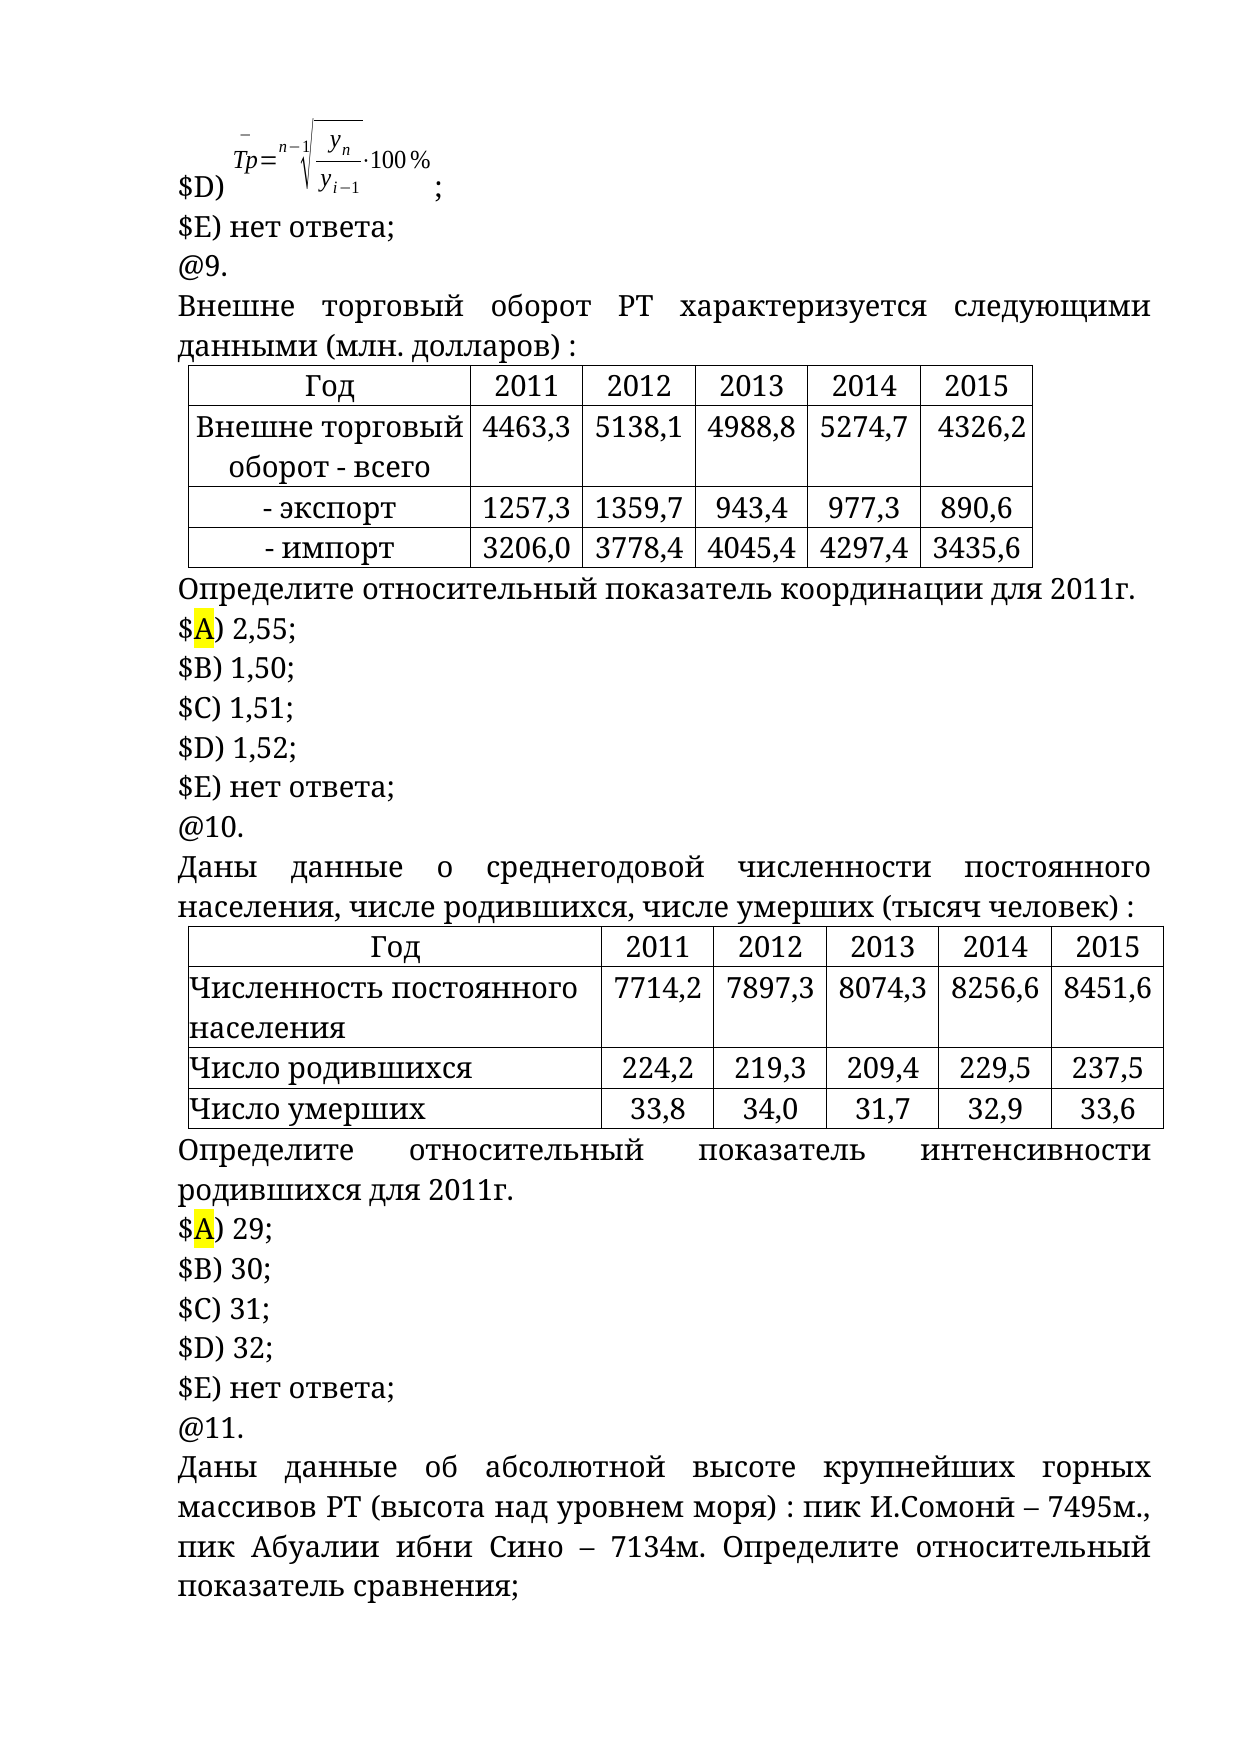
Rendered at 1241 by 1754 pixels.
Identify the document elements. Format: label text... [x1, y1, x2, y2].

text $E) нет ответа; [177, 1367, 1152, 1407]
table_cell 3778,4 [583, 528, 695, 567]
text $A) 2,55; [214, 608, 1152, 648]
text Даны данные об абсолютной высоте крупнейших горных массивов РТ (высота над уровнем моря) : пик И.Сомонӣ – 7495м., пик Абуалии ибни Сино – 7134м. Определите относительный показатель сравнения; [177, 1447, 1152, 1605]
table_cell 237,5 [1052, 1048, 1163, 1087]
table_cell 33,8 [602, 1089, 713, 1128]
text $B) 30; [177, 1248, 1152, 1288]
table_header Год [189, 927, 601, 966]
text $E) нет ответа; [177, 206, 1152, 246]
table_cell 4045,4 [696, 528, 807, 567]
table_header 2014 [939, 927, 1051, 966]
table_cell 4463,3 [471, 406, 582, 486]
table_cell 229,5 [939, 1048, 1051, 1087]
text $A) 2,55; [177, 608, 194, 648]
table_cell 4297,4 [808, 528, 920, 567]
table_header 2012 [714, 927, 826, 966]
text Определите относительный показатель интенсивности родившихся для 2011г. [177, 1129, 1152, 1208]
table_cell 7714,2 [602, 967, 713, 1047]
table_cell 31,7 [827, 1089, 938, 1128]
table_cell 943,4 [696, 487, 807, 527]
table_header 2011 [471, 366, 582, 405]
text $E) нет ответа; [177, 767, 1152, 806]
table_header Год [189, 366, 470, 405]
table_cell Численность постоянного населения [189, 967, 601, 1047]
table_header 2015 [1052, 927, 1163, 966]
table_cell 34,0 [714, 1089, 826, 1128]
table_cell 33,6 [1052, 1089, 1163, 1128]
text $C) 1,51; [177, 687, 1152, 727]
table_cell 3435,6 [921, 528, 1032, 567]
text $C) 31; [177, 1288, 1152, 1328]
table_cell 209,4 [827, 1048, 938, 1087]
table_cell Число родившихся [189, 1048, 601, 1087]
table_header 2014 [808, 366, 920, 405]
table_cell 1359,7 [583, 487, 695, 527]
table_header 2013 [696, 366, 807, 405]
text $B) 1,50; [177, 648, 1152, 687]
text Даны данные о среднегодовой численности постоянного населения, числе родившихся, числе умерших (тысяч человек) : [177, 846, 1152, 926]
table_cell 219,3 [714, 1048, 826, 1087]
table_cell 5138,1 [583, 406, 695, 486]
table_cell 890,6 [921, 487, 1032, 527]
table_cell 224,2 [602, 1048, 713, 1087]
table_cell 1257,3 [471, 487, 582, 527]
table_cell 8074,3 [827, 967, 938, 1047]
table_cell 4326,2 [921, 406, 1032, 486]
text $D) 1,52; [177, 727, 1152, 767]
text @10. [177, 806, 1152, 846]
table_header 2015 [921, 366, 1032, 405]
text $A) 29; [177, 1208, 1152, 1248]
table_header 2012 [583, 366, 695, 405]
table_header 2013 [827, 927, 938, 966]
table_cell 32,9 [939, 1089, 1051, 1128]
table_cell 3206,0 [471, 528, 582, 567]
table_cell - импорт [189, 528, 470, 567]
text $D) 32; [177, 1328, 1152, 1367]
table_cell 5274,7 [808, 406, 920, 486]
table_cell Число умерших [189, 1089, 601, 1128]
text Внешне торговый оборот РТ характеризуется следующими данными (млн. долларов) : [177, 285, 1152, 365]
table_cell 4988,8 [696, 406, 807, 486]
table_header 2011 [602, 927, 713, 966]
table_cell - экспорт [189, 487, 470, 527]
text @11. [177, 1407, 1152, 1447]
table_cell Внешне торговый оборот - всего [189, 406, 470, 486]
table_cell 8256,6 [939, 967, 1051, 1047]
table_cell 8451,6 [1052, 967, 1163, 1047]
table_cell 7897,3 [714, 967, 826, 1047]
text @9. [177, 246, 1152, 285]
text Определите относительный показатель координации для 2011г. [177, 568, 1152, 608]
table_cell 977,3 [808, 487, 920, 527]
text $D) ; [177, 118, 1152, 206]
